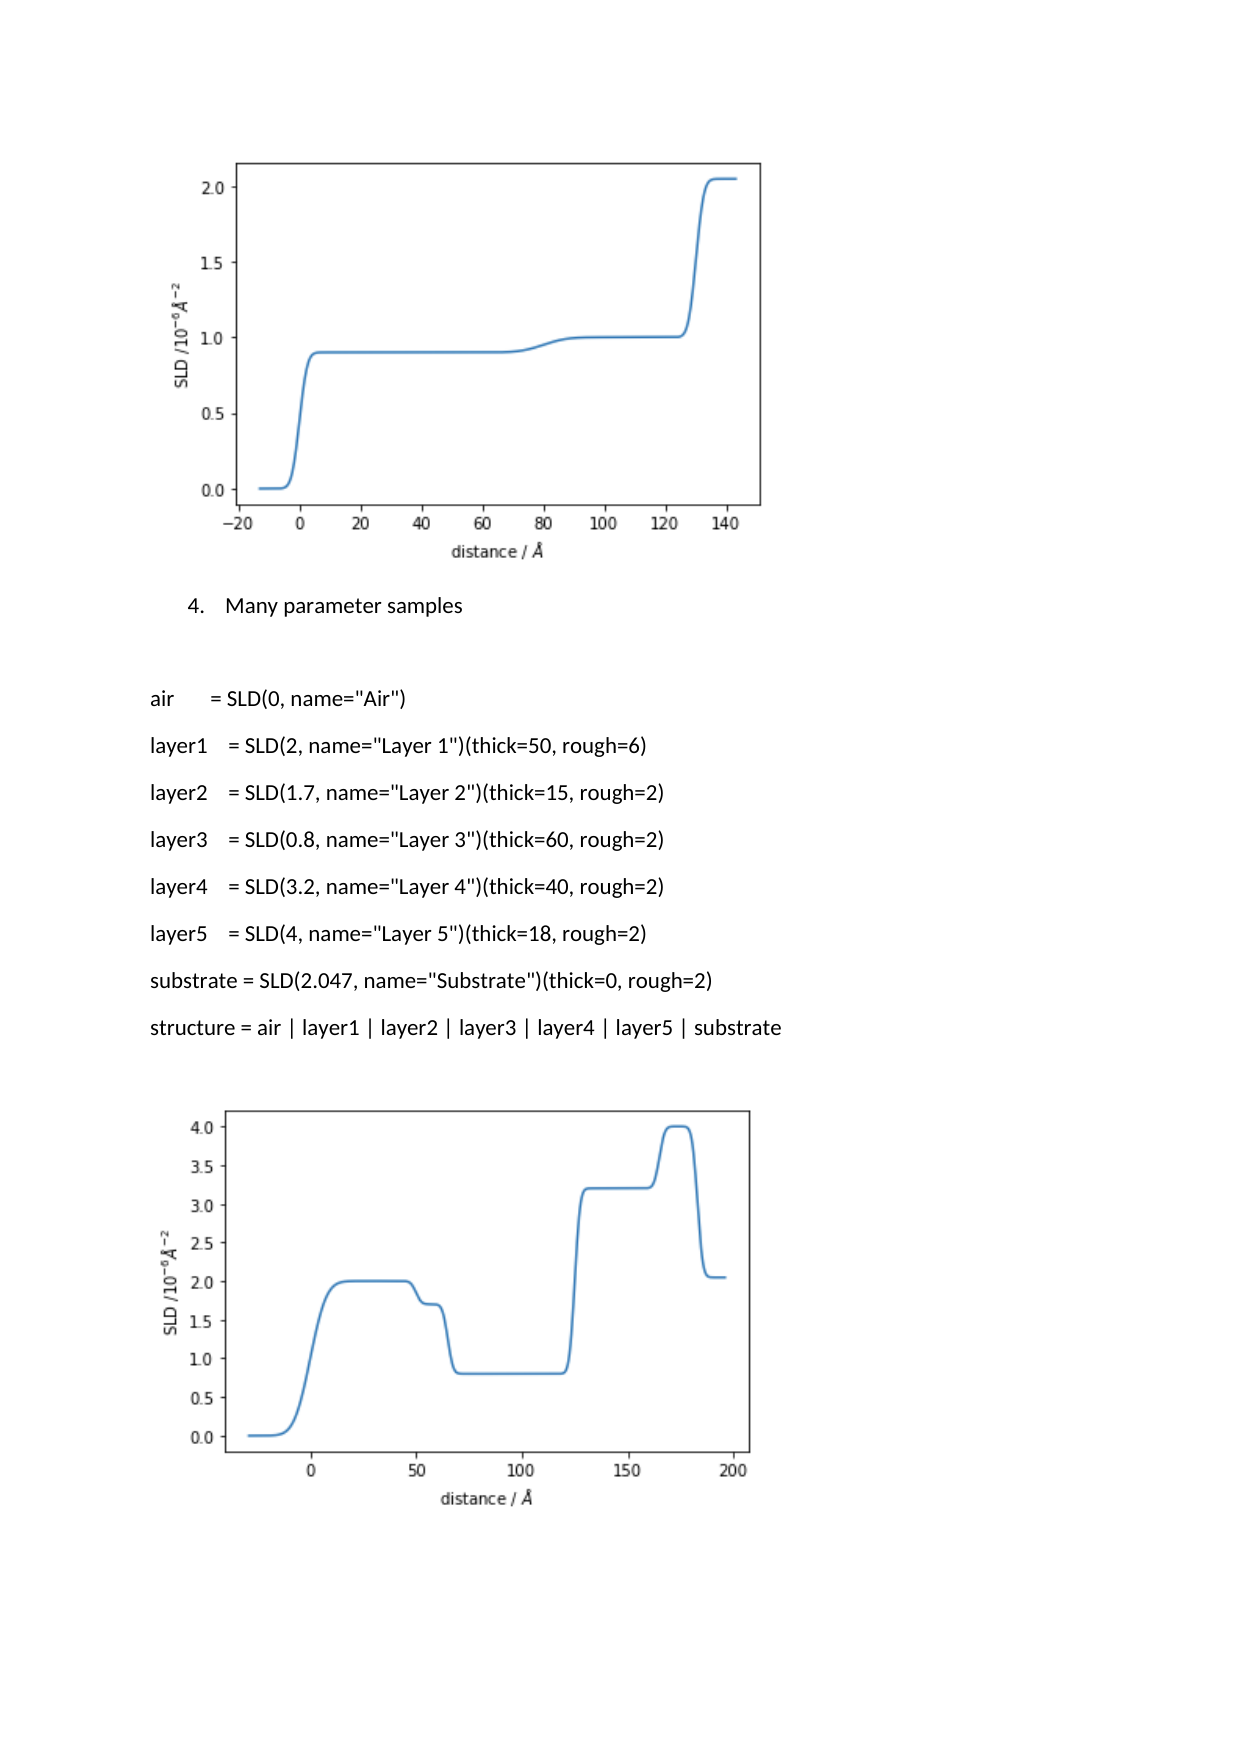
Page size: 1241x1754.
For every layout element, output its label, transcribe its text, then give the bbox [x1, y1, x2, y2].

text air = SLD(0, name="Air") [150, 684, 1090, 712]
picture [150, 150, 777, 572]
text layer2 = SLD(1.7, name="Layer 2")(thick=15, rough=2) [150, 778, 1090, 806]
list Many parameter samples [187, 591, 1090, 619]
text layer1 = SLD(2, name="Layer 1")(thick=50, rough=6) [150, 731, 1090, 759]
picture [150, 1106, 760, 1519]
text layer5 = SLD(4, name="Layer 5")(thick=18, rough=2) [150, 919, 1090, 947]
text structure = air | layer1 | layer2 | layer3 | layer4 | layer5 | substrate [150, 1013, 1090, 1041]
text substrate = SLD(2.047, name="Substrate")(thick=0, rough=2) [150, 966, 1090, 994]
text layer4 = SLD(3.2, name="Layer 4")(thick=40, rough=2) [150, 872, 1090, 900]
text layer3 = SLD(0.8, name="Layer 3")(thick=60, rough=2) [150, 825, 1090, 853]
